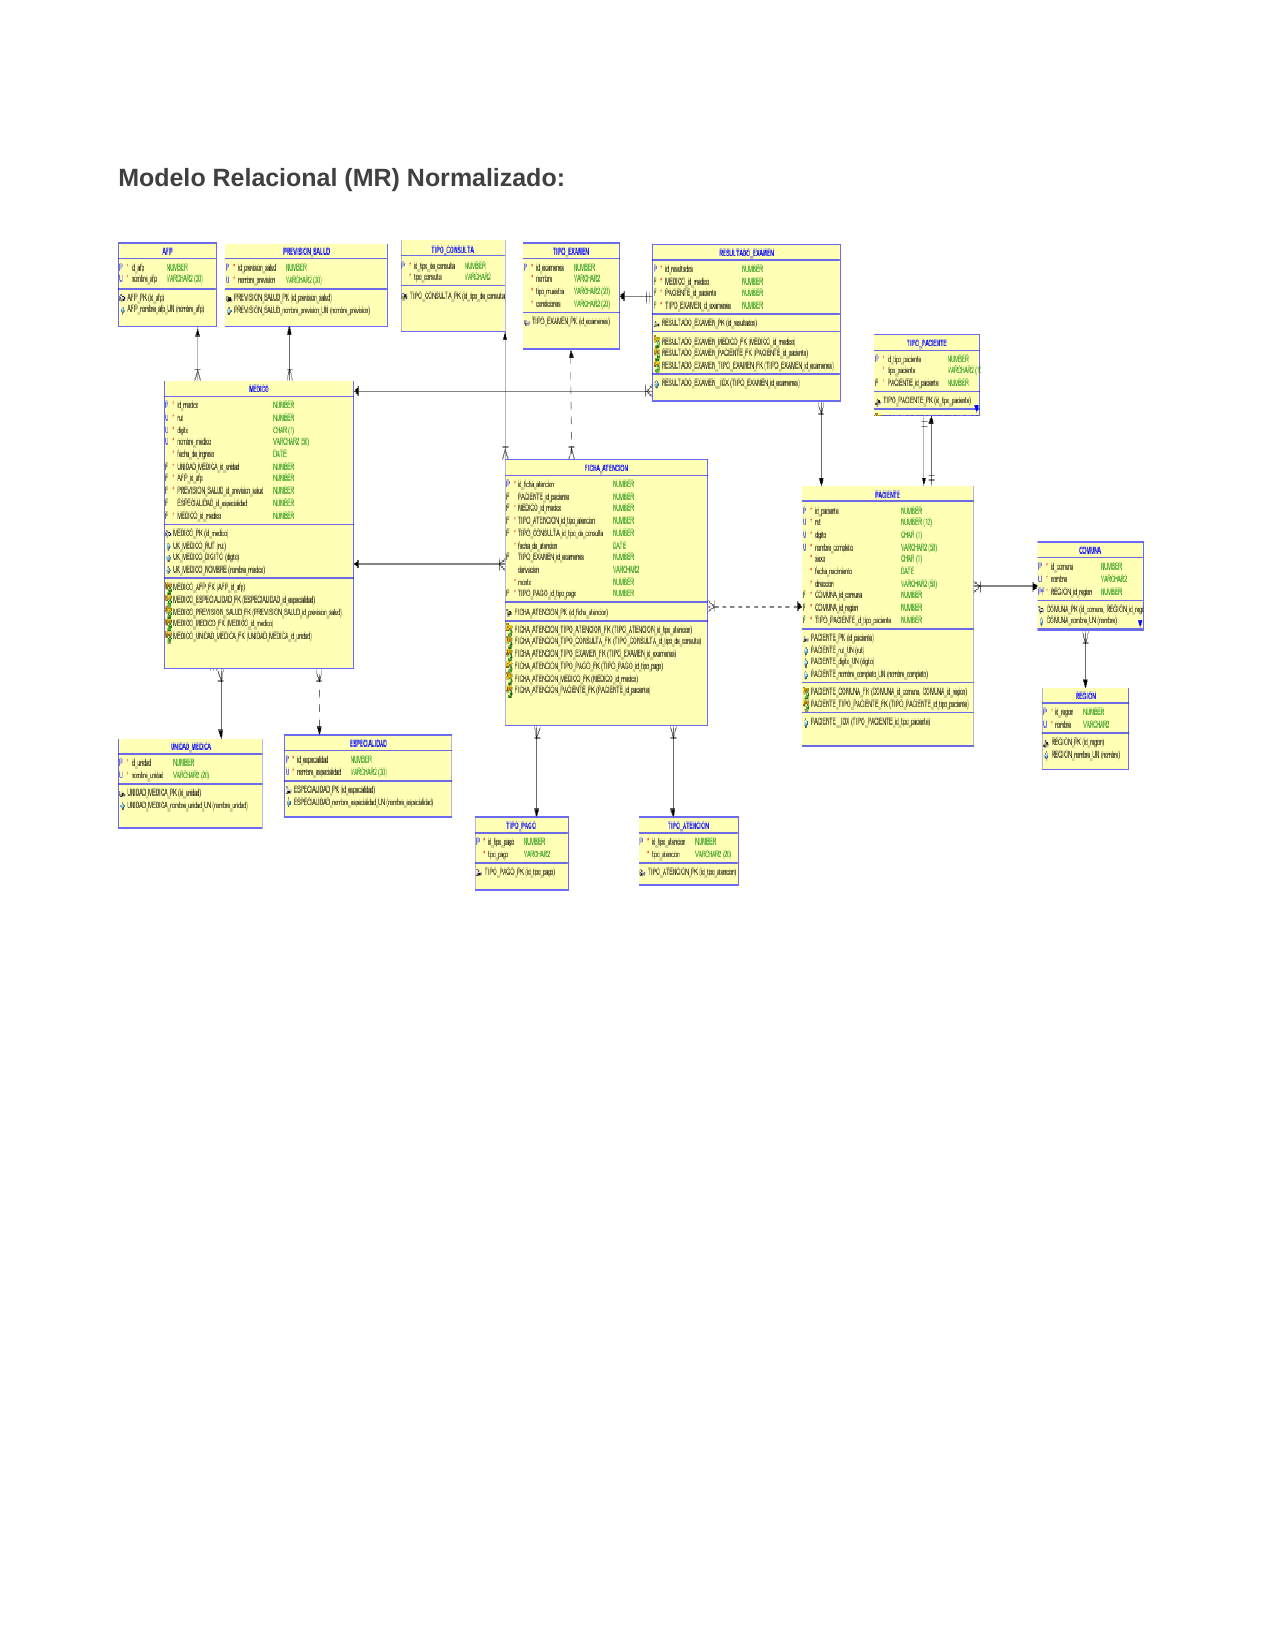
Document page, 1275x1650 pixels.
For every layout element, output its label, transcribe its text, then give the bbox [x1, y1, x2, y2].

text Modelo Relacional (MR) Normalizado: [118, 162, 1152, 191]
picture [118, 222, 1152, 907]
